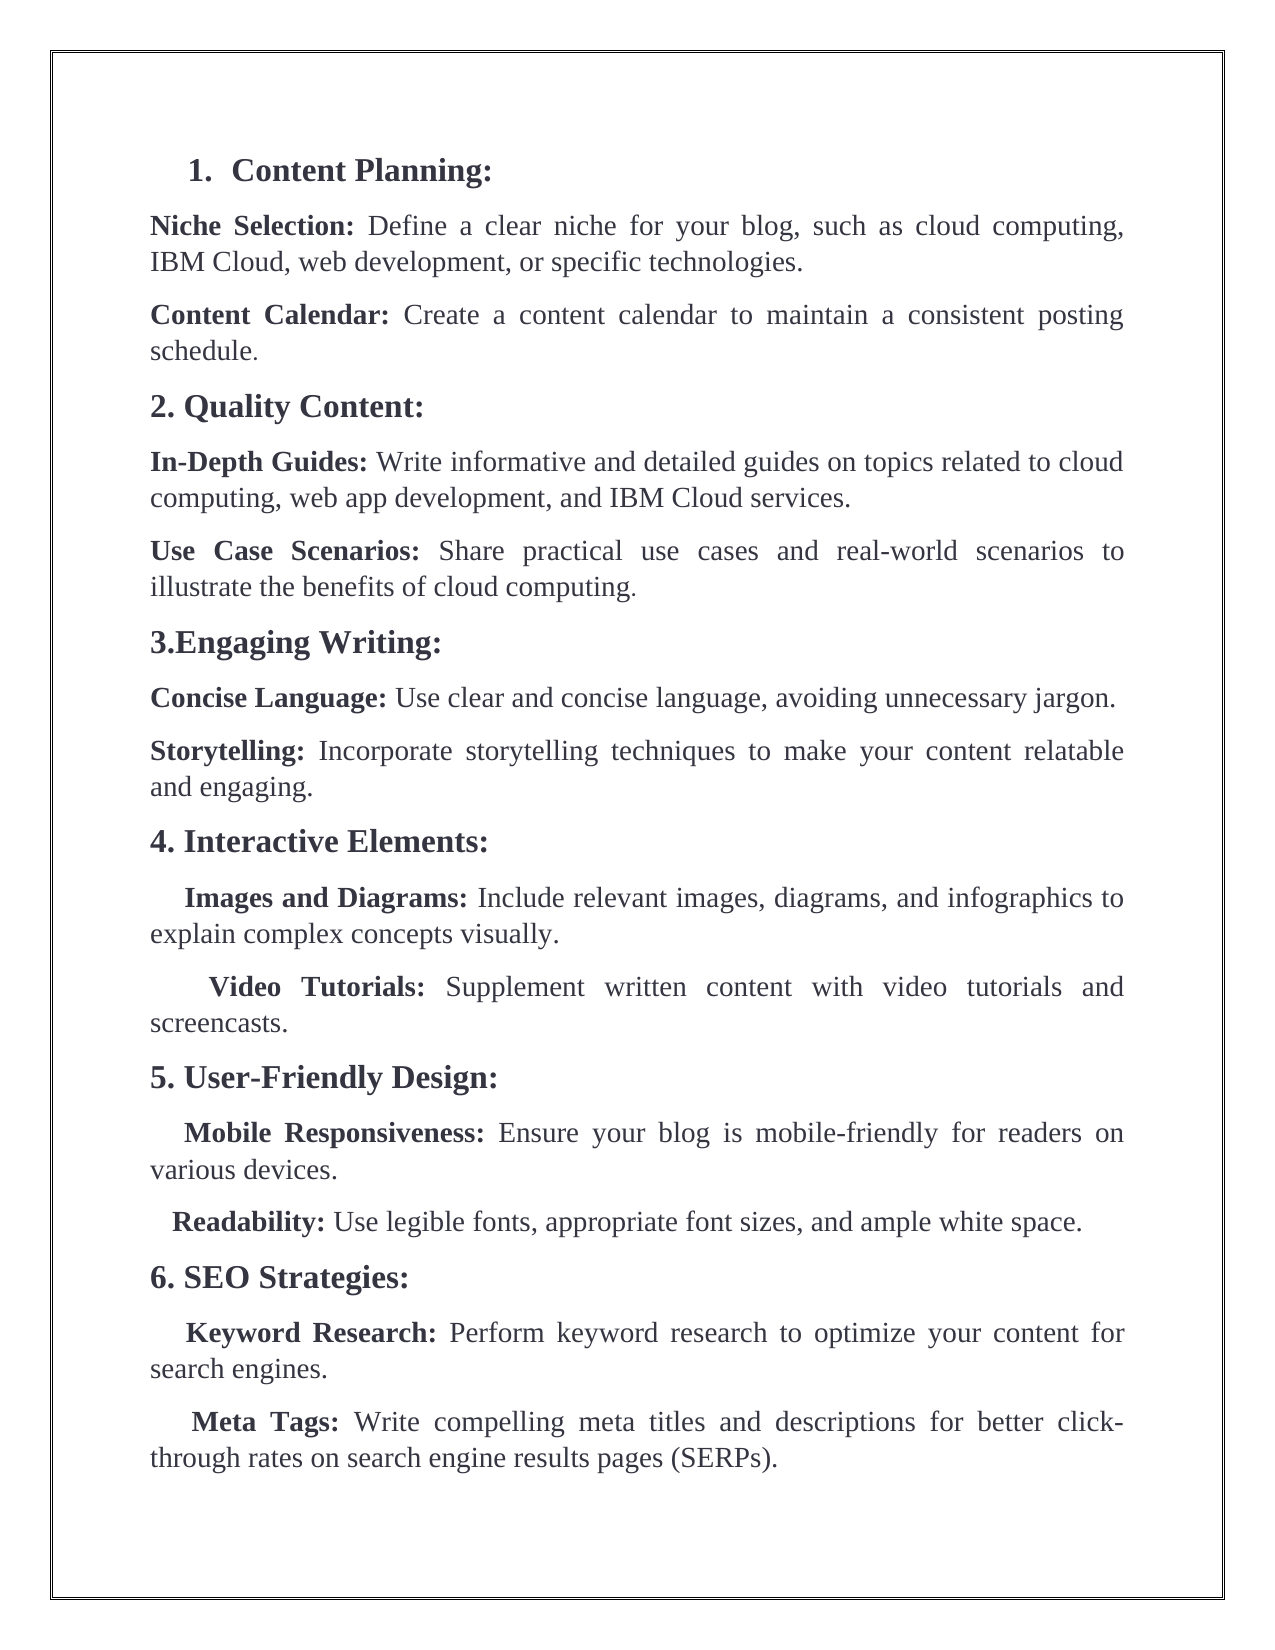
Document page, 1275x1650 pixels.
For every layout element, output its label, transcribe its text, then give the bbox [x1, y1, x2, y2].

text Niche Selection: Define a clear niche for your blog, such as cloud computing, IBM Cloud, web development, or specific technologies. [150, 208, 1125, 278]
text Use Case Scenarios: Share practical use cases and real-world scenarios to illustrate the benefits of cloud computing. [150, 533, 1125, 603]
text Concise Language: Use clear and concise language, avoiding unnecessary jargon. [150, 680, 1125, 713]
text Keyword Research: Perform keyword research to optimize your content for search engines. [150, 1315, 1125, 1385]
text Readability: Use legible fonts, appropriate font sizes, and ample white space. [150, 1204, 1125, 1238]
text 3.Engaging Writing: [150, 622, 1125, 660]
text Images and Diagrams: Include relevant images, diagrams, and infographics to explain complex concepts visually. [150, 880, 1125, 949]
list Content Planning: [187, 150, 1125, 188]
text 2. Quality Content: [150, 386, 1125, 424]
text Mobile Responsiveness: Ensure your blog is mobile-friendly for readers on various devices. [150, 1116, 1125, 1185]
text 5. User-Friendly Design: [150, 1058, 1125, 1096]
text 6. SEO Strategies: [150, 1257, 1125, 1296]
text Meta Tags: Write compelling meta titles and descriptions for better click-through rates on search engine results pages (SERPs). [150, 1404, 1125, 1474]
text Content Calendar: Create a content calendar to maintain a consistent posting schedule. [150, 297, 1125, 367]
text 4. Interactive Elements: [150, 822, 1125, 860]
text Video Tutorials: Supplement written content with video tutorials and screencasts. [150, 969, 1125, 1038]
text In-Depth Guides: Write informative and detailed guides on topics related to cloud computing, web app development, and IBM Cloud services. [150, 444, 1125, 514]
text Storytelling: Incorporate storytelling techniques to make your content relatable and engaging. [150, 733, 1125, 802]
